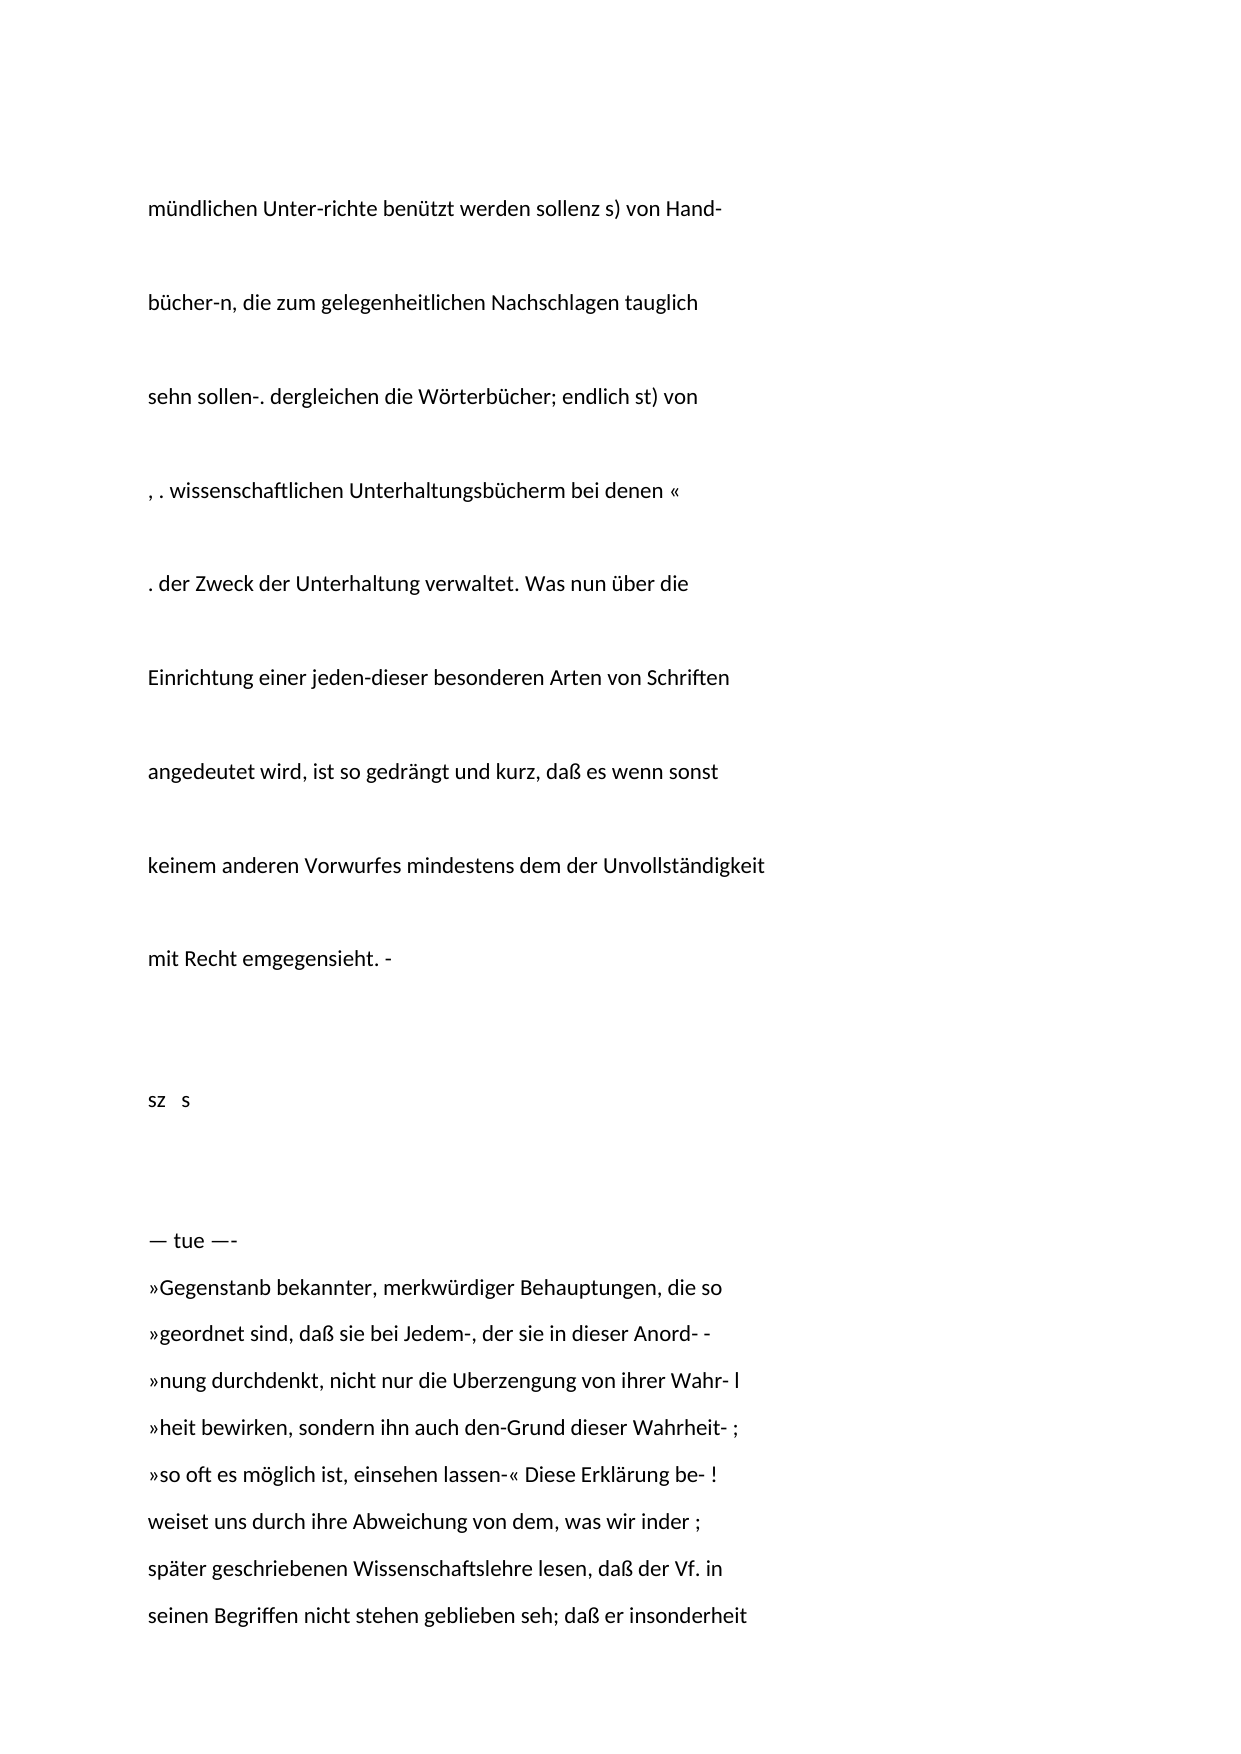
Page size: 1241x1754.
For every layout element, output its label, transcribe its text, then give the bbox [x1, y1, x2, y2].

text sz s [148, 1085, 1093, 1113]
text »so oft es möglich ist, einsehen lassen-« Diese Erklärung be- ! [148, 1460, 1093, 1488]
text , . wissenschaftlichen Unterhaltungsbücherm bei denen « [148, 476, 1093, 504]
text mit Recht emgegensieht. - [148, 944, 1093, 972]
text »Gegenstanb bekannter, merkwürdiger Behauptungen, die so [148, 1273, 1093, 1301]
text sehn sollen-. dergleichen die Wörterbücher; endlich st) von [148, 382, 1093, 410]
text »geordnet sind, daß sie bei Jedem-, der sie in dieser Anord- - [148, 1319, 1093, 1347]
text keinem anderen Vorwurfes mindestens dem der Unvollständigkeit [148, 851, 1093, 879]
text angedeutet wird, ist so gedrängt und kurz, daß es wenn sonst [148, 757, 1093, 785]
text bücher-n, die zum gelegenheitlichen Nachschlagen tauglich [148, 288, 1093, 316]
text — tue —- [148, 1226, 1093, 1254]
text seinen Begriffen nicht stehen geblieben seh; daß er insonderheit [148, 1601, 1093, 1629]
text . der Zweck der Unterhaltung verwaltet. Was nun über die [148, 569, 1093, 597]
text »heit bewirken, sondern ihn auch den-Grund dieser Wahrheit- ; [148, 1413, 1093, 1441]
text »nung durchdenkt, nicht nur die Uberzengung von ihrer Wahr- l [148, 1366, 1093, 1394]
text mündlichen Unter-richte benützt werden sollenz s) von Hand- [148, 194, 1093, 222]
text später geschriebenen Wissenschaftslehre lesen, daß der Vf. in [148, 1554, 1093, 1582]
text weiset uns durch ihre Abweichung von dem, was wir inder ; [148, 1507, 1093, 1535]
text Einrichtung einer jeden-dieser besonderen Arten von Schriften [148, 663, 1093, 691]
